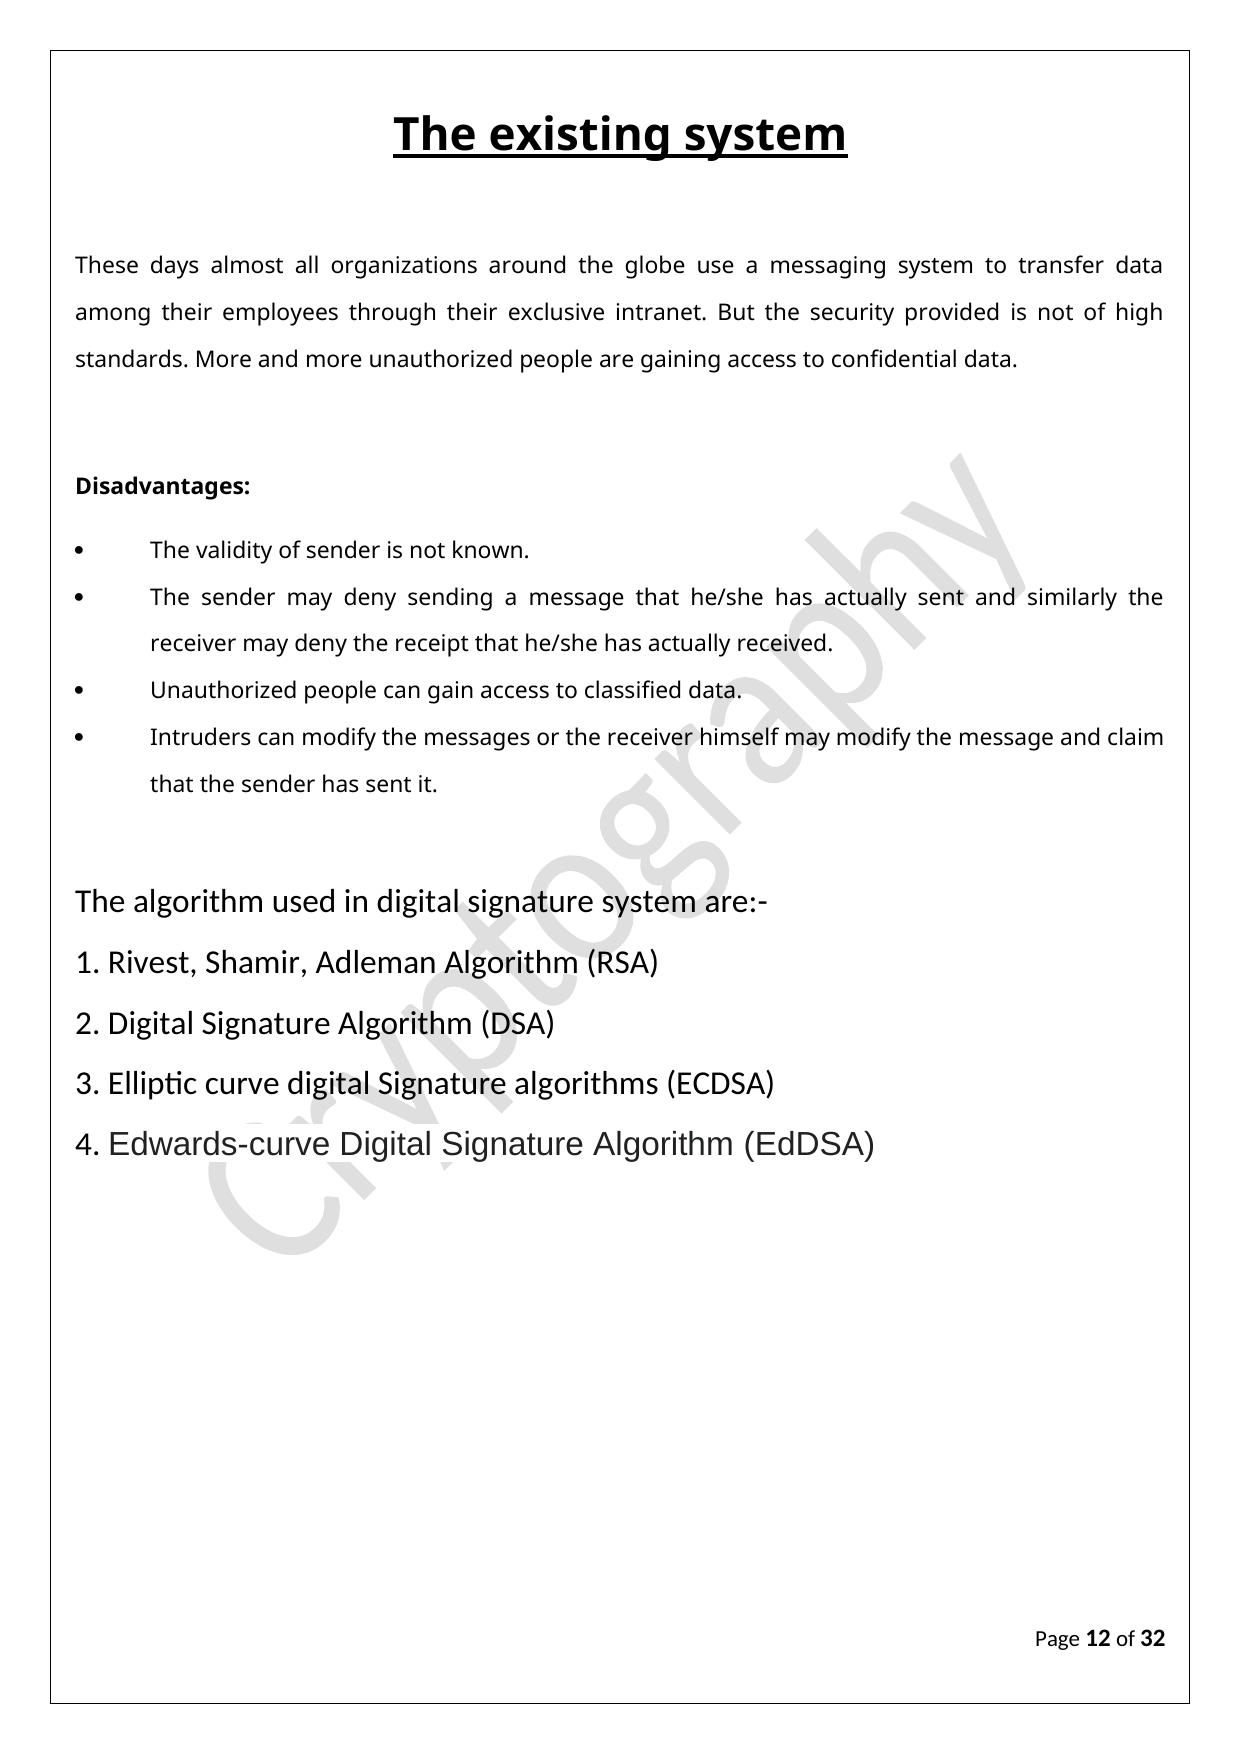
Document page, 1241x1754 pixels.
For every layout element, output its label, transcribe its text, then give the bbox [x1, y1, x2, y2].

list The sender may deny sending a message that he/she has actually sent and similarly the receiver may deny the receipt that he/she has actually received. [75, 581, 1165, 659]
text The existing system [75, 102, 1165, 164]
text Disadvantages: [75, 470, 1165, 501]
text These days almost all organizations around the globe use a messaging system to transfer data among their employees through their exclusive intranet. But the security provided is not of high standards. More and more unauthorized people are gaining access to confidential data. [75, 249, 1165, 374]
text The algorithm used in digital signature system are:- [75, 881, 1165, 921]
text 3. Elliptic curve digital Signature algorithms (ECDSA) [75, 1062, 1165, 1103]
text 2. Digital Signature Algorithm (DSA) [75, 1002, 1165, 1042]
list The validity of sender is not known. [75, 534, 1165, 565]
list Unauthorized people can gain access to classified data. [75, 674, 1165, 706]
list Intruders can modify the messages or the receiver himself may modify the message and claim that the sender has sent it. [75, 721, 1165, 799]
text 4. Edwards-curve Digital Signature Algorithm (EdDSA) [75, 1123, 1165, 1164]
text 1. Rivest, Shamir, Adleman Algorithm (RSA) [75, 941, 1165, 982]
